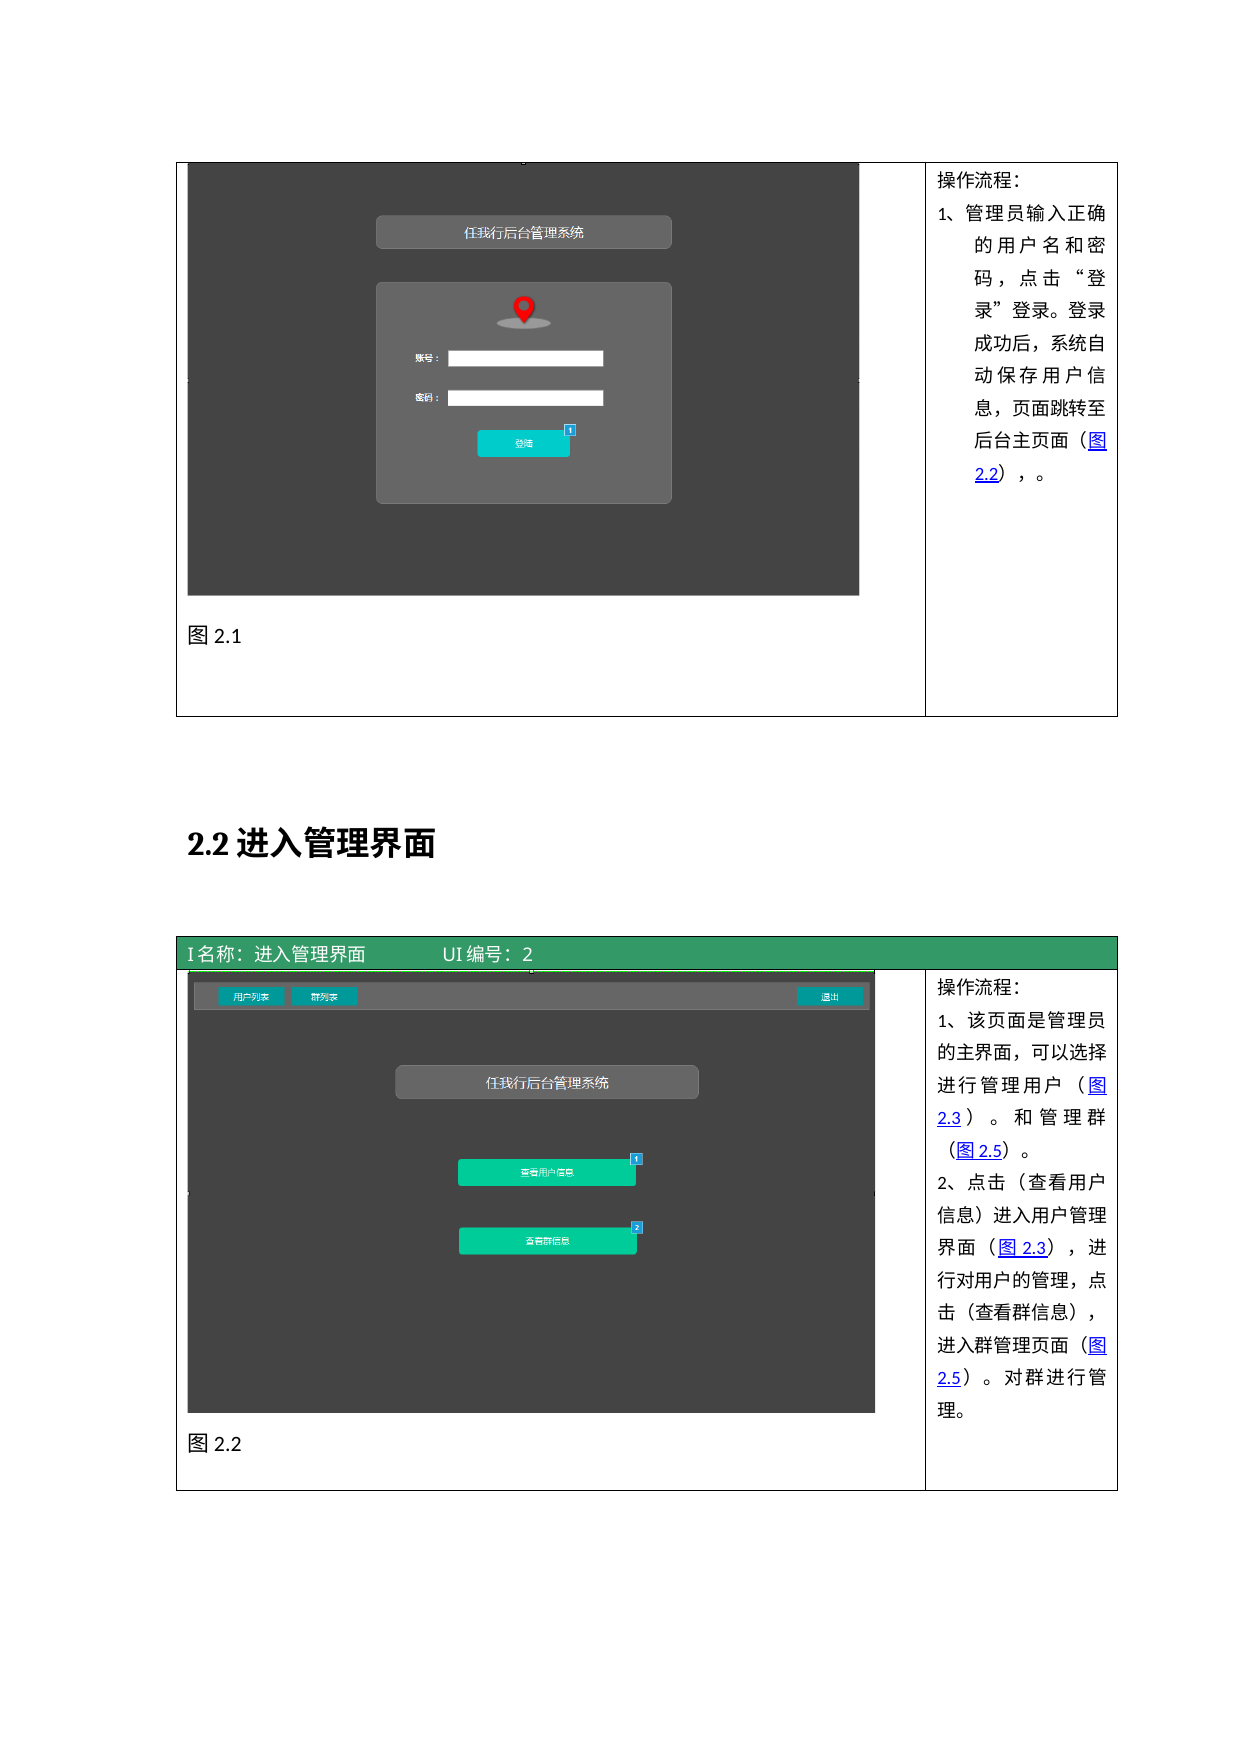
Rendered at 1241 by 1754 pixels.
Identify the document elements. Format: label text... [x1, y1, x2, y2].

table_cell 操作流程： 管理员输入正确的用户名和密码，点击“登录”登录。登录成功后，系统自动保存用户信息，页面跳转至后台主页面（图2.2），。 [926, 163, 1117, 716]
table_cell 操作流程： 1、该页面是管理员的主界面，可以选择进行管理用户（图2.3）。和管理群（图2.5）。 2、点击（查看用户信息）进入用户管理界面（图2.3），进行对用户的管理，点击（查看群信息），进入群管理页面（图2.5）。对群进行管理。 [926, 970, 1117, 1490]
picture [187, 970, 876, 1413]
table_cell 图2.1 [177, 163, 925, 716]
picture [187, 163, 860, 596]
subtitle 2.2 进入管理界面 [187, 809, 1053, 874]
table_header I名称：进入管理界面 UI编号：2 [177, 937, 1117, 969]
table_cell 图2.2 [177, 970, 925, 1490]
